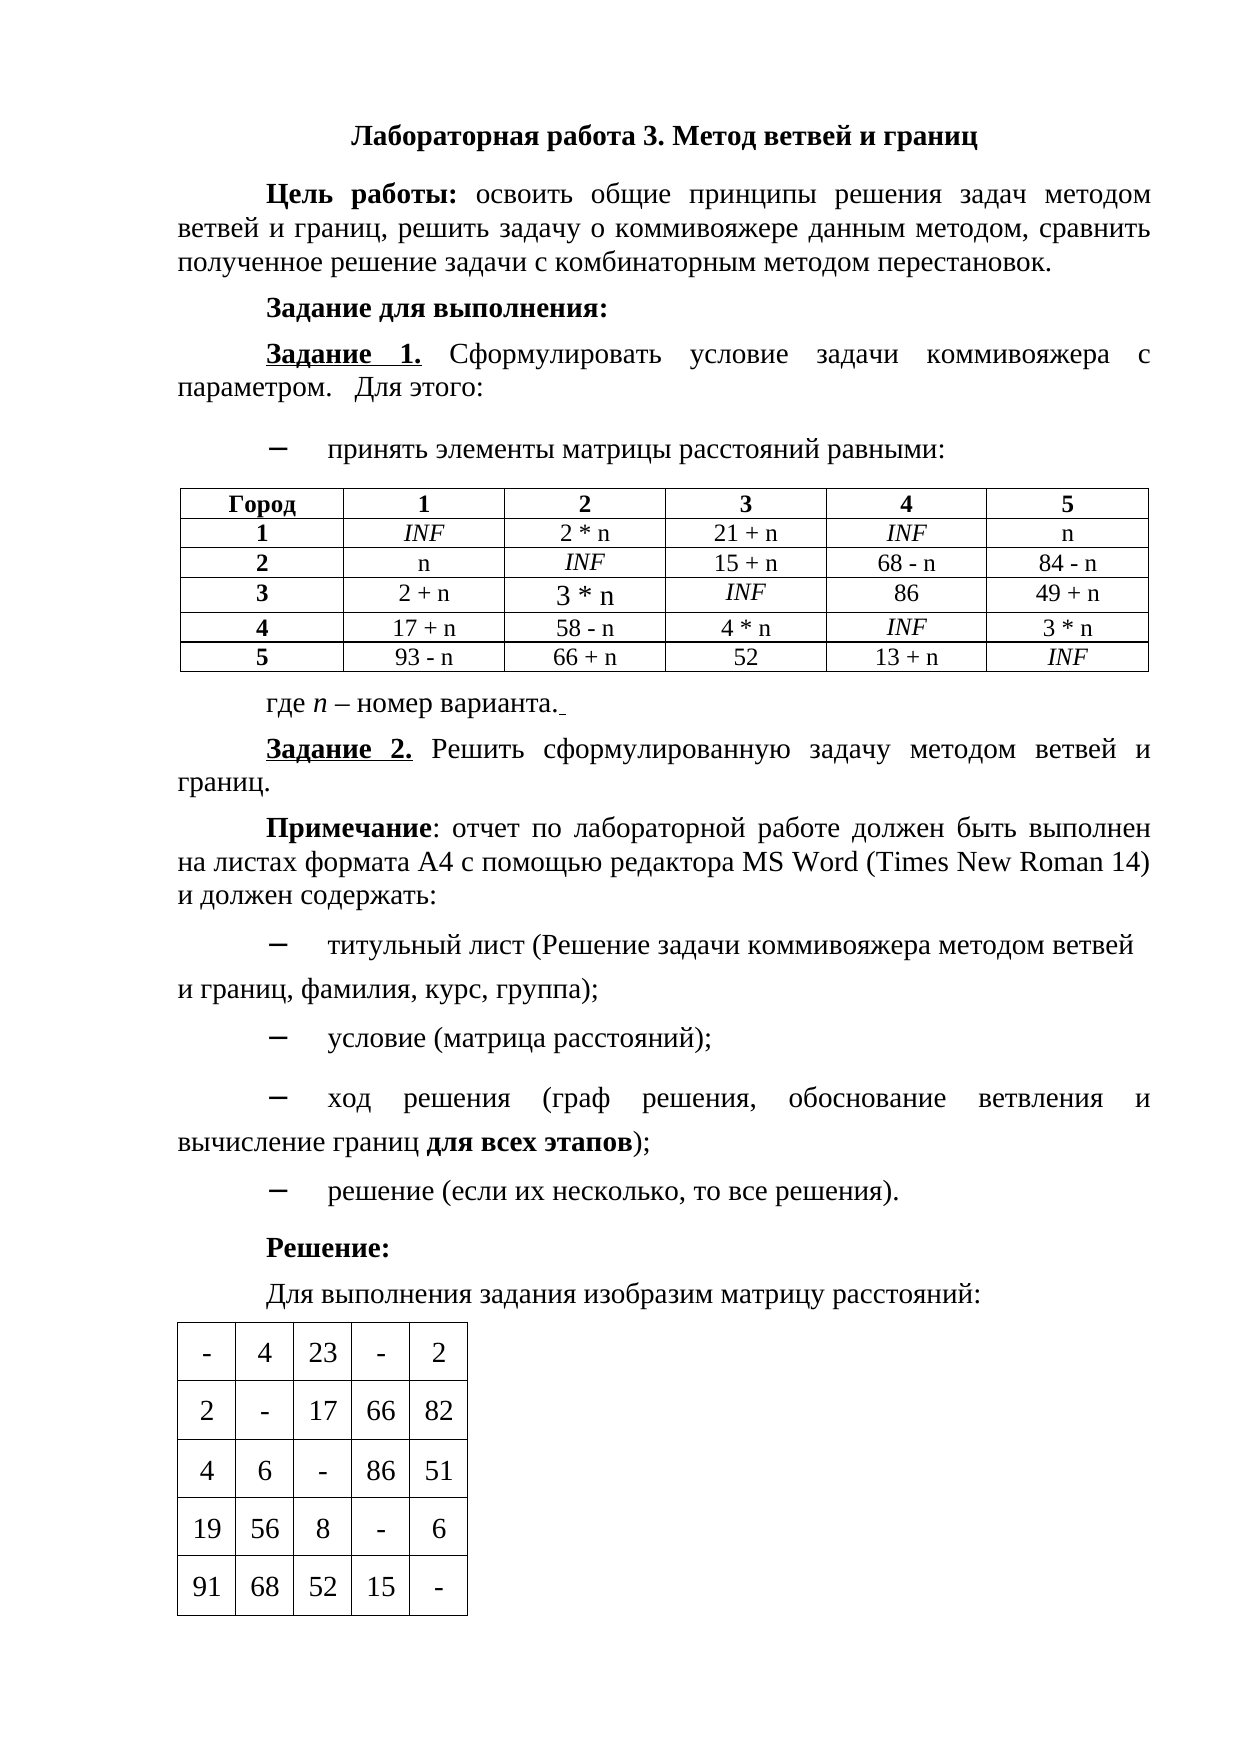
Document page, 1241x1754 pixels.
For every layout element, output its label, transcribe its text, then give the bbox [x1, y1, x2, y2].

table_header 23 [294, 1323, 351, 1380]
table_cell [505, 548, 665, 577]
table_cell 52 [294, 1556, 351, 1614]
table_cell 84 - n [987, 548, 1148, 577]
table_cell [344, 519, 504, 547]
list принять элементы матрицы расстояний равными: [177, 415, 1152, 475]
table_cell 56 [236, 1498, 293, 1555]
table_header 3 [666, 489, 826, 517]
table_header - [178, 1323, 235, 1380]
table_cell 2 [178, 1381, 235, 1439]
table_cell 2 + n [344, 578, 504, 612]
table_cell 2 [181, 548, 343, 577]
text Решение: [177, 1230, 1152, 1263]
table_cell 68 - n [827, 548, 986, 577]
table_cell 91 [178, 1556, 235, 1614]
table_cell 3 * n [987, 613, 1148, 641]
table_header 2 [505, 489, 665, 517]
table_cell 1 [181, 519, 343, 547]
table_cell 21 + n [666, 519, 826, 547]
table_cell 86 [827, 578, 986, 612]
table_cell 4 * n [666, 613, 826, 641]
list титульный лист (Решение задачи коммивояжера методом ветвей и границ, фамилия, курс, группа); [177, 911, 1152, 1004]
text Цель работы: освоить общие принципы решения задач методом ветвей и границ, решить задачу о коммивояжере данным методом, сравнить полученное решение задачи с комбинаторным методом перестановок. [177, 177, 1152, 277]
table_cell 93 - n [344, 643, 504, 671]
table_cell - [410, 1556, 467, 1614]
list условие (матрица расстояний); [177, 1004, 1152, 1064]
table_header 5 [987, 489, 1148, 517]
table_cell 6 [236, 1440, 293, 1497]
list ход решения (граф решения, обоснование ветвления и вычисление границ для всех этапов); [177, 1064, 1152, 1157]
table_cell 8 [294, 1498, 351, 1555]
table_cell [987, 643, 1148, 671]
table_cell 52 [666, 643, 826, 671]
text Задание 1. Сформулировать условие задачи коммивояжера с параметром. Для этого: [177, 336, 1152, 403]
table_cell [827, 613, 986, 641]
table_cell - [236, 1381, 293, 1439]
table_cell [666, 578, 826, 612]
table_header 4 [236, 1323, 293, 1380]
table_cell 19 [178, 1498, 235, 1555]
text Задание 2. Решить сформулированную задачу методом ветвей и границ. [177, 731, 1152, 798]
table_cell 17 + n [344, 613, 504, 641]
table_cell 49 + n [987, 578, 1148, 612]
table_cell n [987, 519, 1148, 547]
text где n – номер варианта. [177, 685, 1152, 718]
table_cell 3 * n [505, 578, 665, 612]
table_cell 58 - n [505, 613, 665, 641]
table_cell 4 [181, 613, 343, 641]
table_cell 66 [352, 1381, 409, 1439]
text Примечание: отчет по лабораторной работе должен быть выполнен на листах формата A4 с помощью редактора MS Word (Times New Roman 14) и должен содержать: [177, 810, 1152, 911]
table_cell - [352, 1498, 409, 1555]
table_header 1 [344, 489, 504, 517]
table_header Город [181, 489, 343, 517]
text Для выполнения задания изобразим матрицу расстояний: [177, 1276, 1152, 1309]
table_cell 6 [410, 1498, 467, 1555]
table_cell - [294, 1440, 351, 1497]
table_cell 3 [181, 578, 343, 612]
table_cell 86 [352, 1440, 409, 1497]
table_cell 51 [410, 1440, 467, 1497]
table_cell 13 + n [827, 643, 986, 671]
table_cell 15 [352, 1556, 409, 1614]
table_header - [352, 1323, 409, 1380]
table_cell 17 [294, 1381, 351, 1439]
table_cell 68 [236, 1556, 293, 1614]
text Лабораторная работа 3. Метод ветвей и границ [177, 118, 1152, 152]
table_cell 5 [181, 643, 343, 671]
table_cell 66 + n [505, 643, 665, 671]
text Задание для выполнения: [177, 290, 1152, 323]
table_cell [827, 519, 986, 547]
table_cell 4 [178, 1440, 235, 1497]
list решение (если их несколько, то все решения). [177, 1157, 1152, 1217]
table_header 4 [827, 489, 986, 517]
table_cell 82 [410, 1381, 467, 1439]
table_cell 15 + n [666, 548, 826, 577]
table_header 2 [410, 1323, 467, 1380]
table_cell 2 * n [505, 519, 665, 547]
table_cell n [344, 548, 504, 577]
